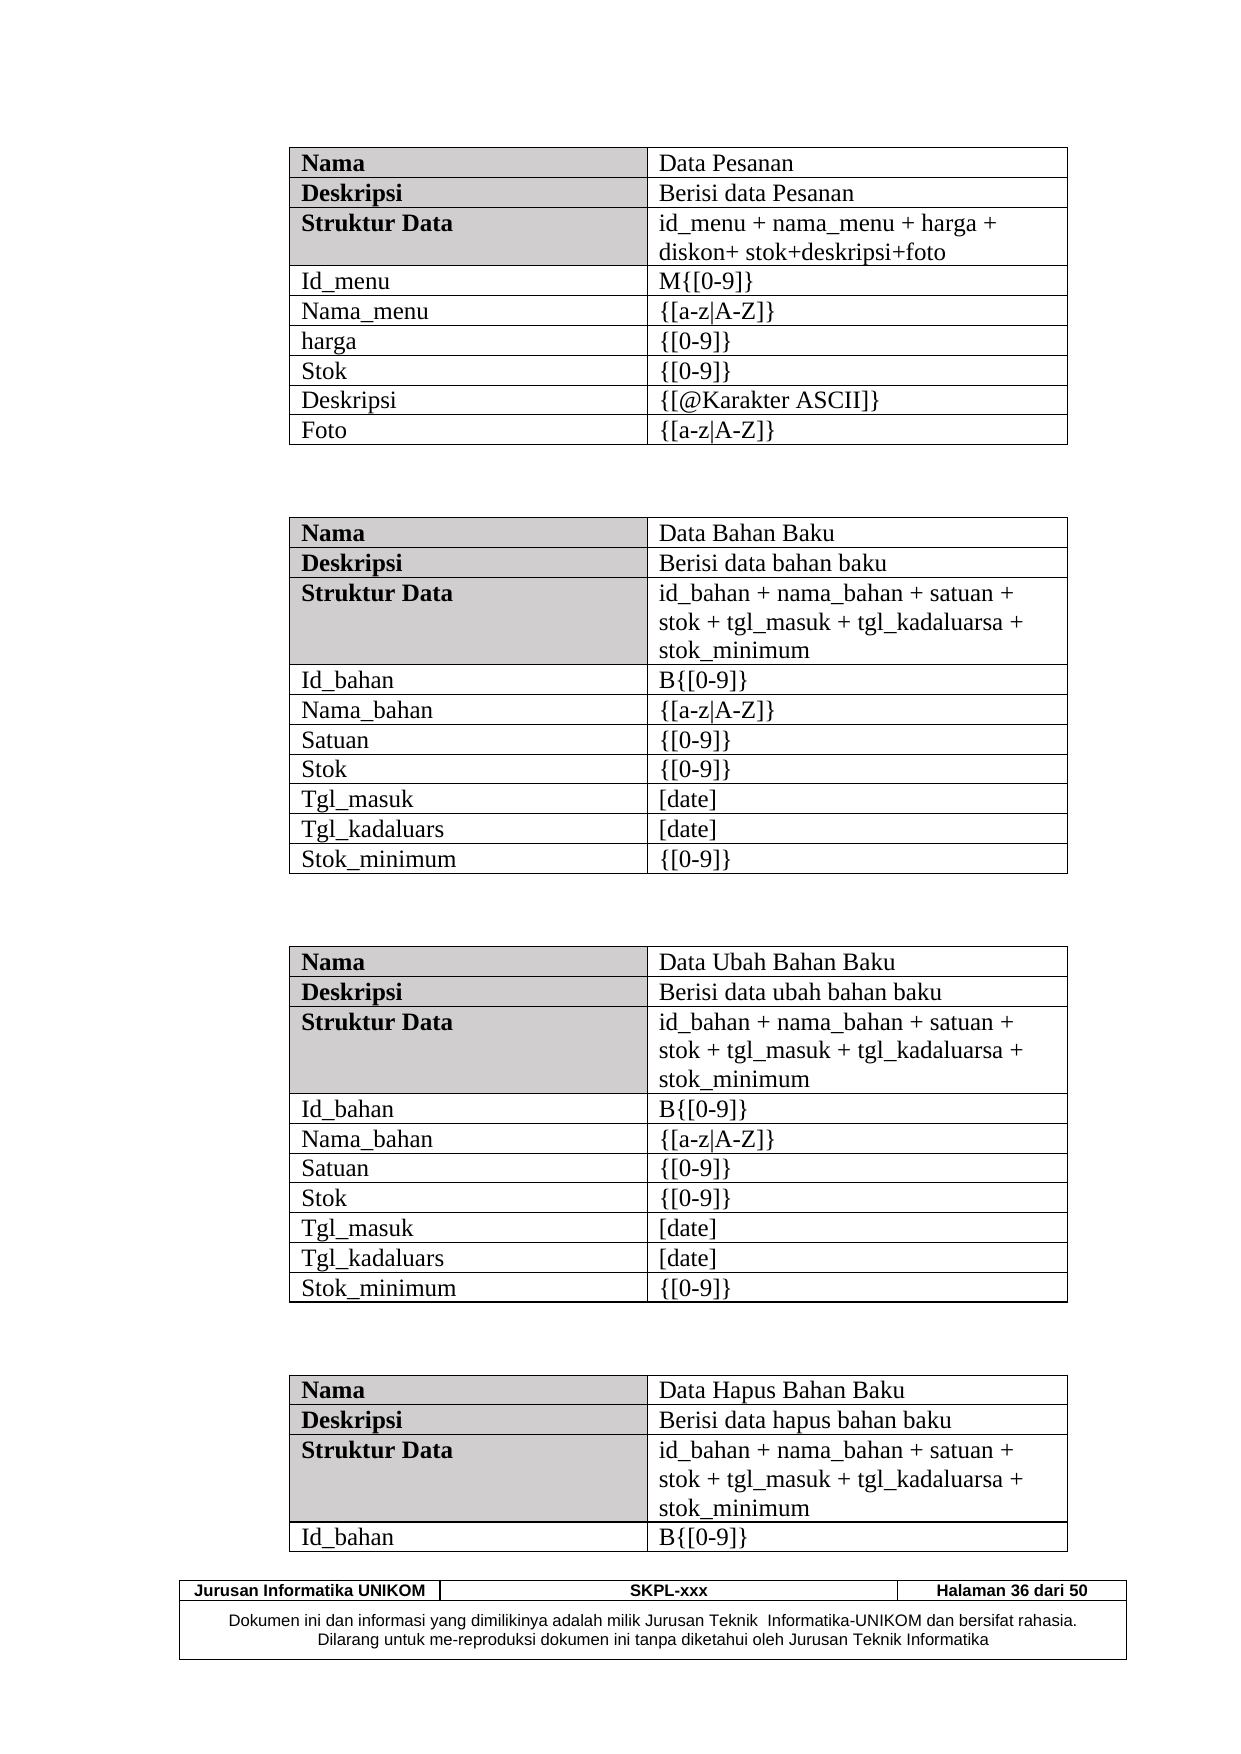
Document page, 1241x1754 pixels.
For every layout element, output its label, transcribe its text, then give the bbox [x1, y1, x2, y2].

table_cell [date] [648, 1243, 1067, 1272]
table_cell {[0-9]} [648, 844, 1067, 873]
table_cell Deskripsi [290, 178, 647, 207]
table_cell Deskripsi [290, 1405, 647, 1434]
table_cell [date] [648, 814, 1067, 843]
table_cell {[0-9]} [648, 1273, 1067, 1301]
table_cell Id_bahan [290, 665, 647, 694]
table_cell Berisi data ubah bahan baku [648, 977, 1067, 1006]
table_cell {[a-z|A-Z]} [648, 695, 1067, 724]
table_cell Struktur Data [290, 578, 647, 664]
table_cell Id_menu [290, 266, 647, 295]
table_cell Stok [290, 755, 647, 783]
table_cell id_bahan + nama_bahan + satuan + stok + tgl_masuk + tgl_kadaluarsa + stok_minimum [648, 1007, 1067, 1093]
table_cell Berisi data hapus bahan baku [648, 1405, 1067, 1434]
table_cell B{[0-9]} [648, 665, 1067, 694]
table_header Data Ubah Bahan Baku [648, 947, 1067, 976]
table_cell {[a-z|A-Z]} [648, 415, 1067, 444]
table_header Data Pesanan [648, 148, 1067, 177]
table_cell Nama_bahan [290, 1124, 647, 1152]
table_cell Stok [290, 1183, 647, 1212]
table_cell Tgl_kadaluars [290, 1243, 647, 1272]
table_cell Deskripsi [290, 548, 647, 577]
table_cell Satuan [290, 725, 647, 753]
table_cell Struktur Data [290, 208, 647, 265]
table_cell {[0-9]} [648, 1154, 1067, 1182]
table_cell M{[0-9]} [648, 266, 1067, 295]
table_cell {[@Karakter ASCII]} [648, 386, 1067, 414]
table_cell {[0-9]} [648, 725, 1067, 753]
table_cell [date] [648, 1213, 1067, 1242]
table_cell {[0-9]} [648, 356, 1067, 384]
table_cell B{[0-9]} [648, 1523, 1067, 1551]
table_cell {[0-9]} [648, 1183, 1067, 1212]
table_cell Berisi data Pesanan [648, 178, 1067, 207]
table_cell Tgl_kadaluars [290, 814, 647, 843]
table_cell id_bahan + nama_bahan + satuan + stok + tgl_masuk + tgl_kadaluarsa + stok_minimum [648, 578, 1067, 664]
table_cell Tgl_masuk [290, 1213, 647, 1242]
table_cell harga [290, 326, 647, 355]
table_cell Deskripsi [290, 977, 647, 1006]
table_cell {[0-9]} [648, 755, 1067, 783]
table_cell id_menu + nama_menu + harga + diskon+ stok+deskripsi+foto [648, 208, 1067, 265]
table_cell B{[0-9]} [648, 1094, 1067, 1123]
table_cell Struktur Data [290, 1435, 647, 1521]
table_header Nama [290, 148, 647, 177]
table_cell Struktur Data [290, 1007, 647, 1093]
table_cell Nama_menu [290, 296, 647, 325]
table_cell Deskripsi [290, 386, 647, 414]
table_cell Foto [290, 415, 647, 444]
table_cell {[a-z|A-Z]} [648, 296, 1067, 325]
table_cell {[a-z|A-Z]} [648, 1124, 1067, 1152]
table_header Data Bahan Baku [648, 518, 1067, 547]
table_cell Stok_minimum [290, 1273, 647, 1301]
table_cell Stok_minimum [290, 844, 647, 873]
table_header Nama [290, 518, 647, 547]
table_cell id_bahan + nama_bahan + satuan + stok + tgl_masuk + tgl_kadaluarsa + stok_minimum [648, 1435, 1067, 1521]
table_cell Satuan [290, 1154, 647, 1182]
table_cell Id_bahan [290, 1094, 647, 1123]
table_cell Nama_bahan [290, 695, 647, 724]
table_cell Id_bahan [290, 1523, 647, 1551]
table_header Nama [290, 1376, 647, 1404]
table_cell Berisi data bahan baku [648, 548, 1067, 577]
table_cell [date] [648, 784, 1067, 813]
table_cell Stok [290, 356, 647, 384]
table_cell Tgl_masuk [290, 784, 647, 813]
table_cell {[0-9]} [648, 326, 1067, 355]
table_header Data Hapus Bahan Baku [648, 1376, 1067, 1404]
table_header Nama [290, 947, 647, 976]
